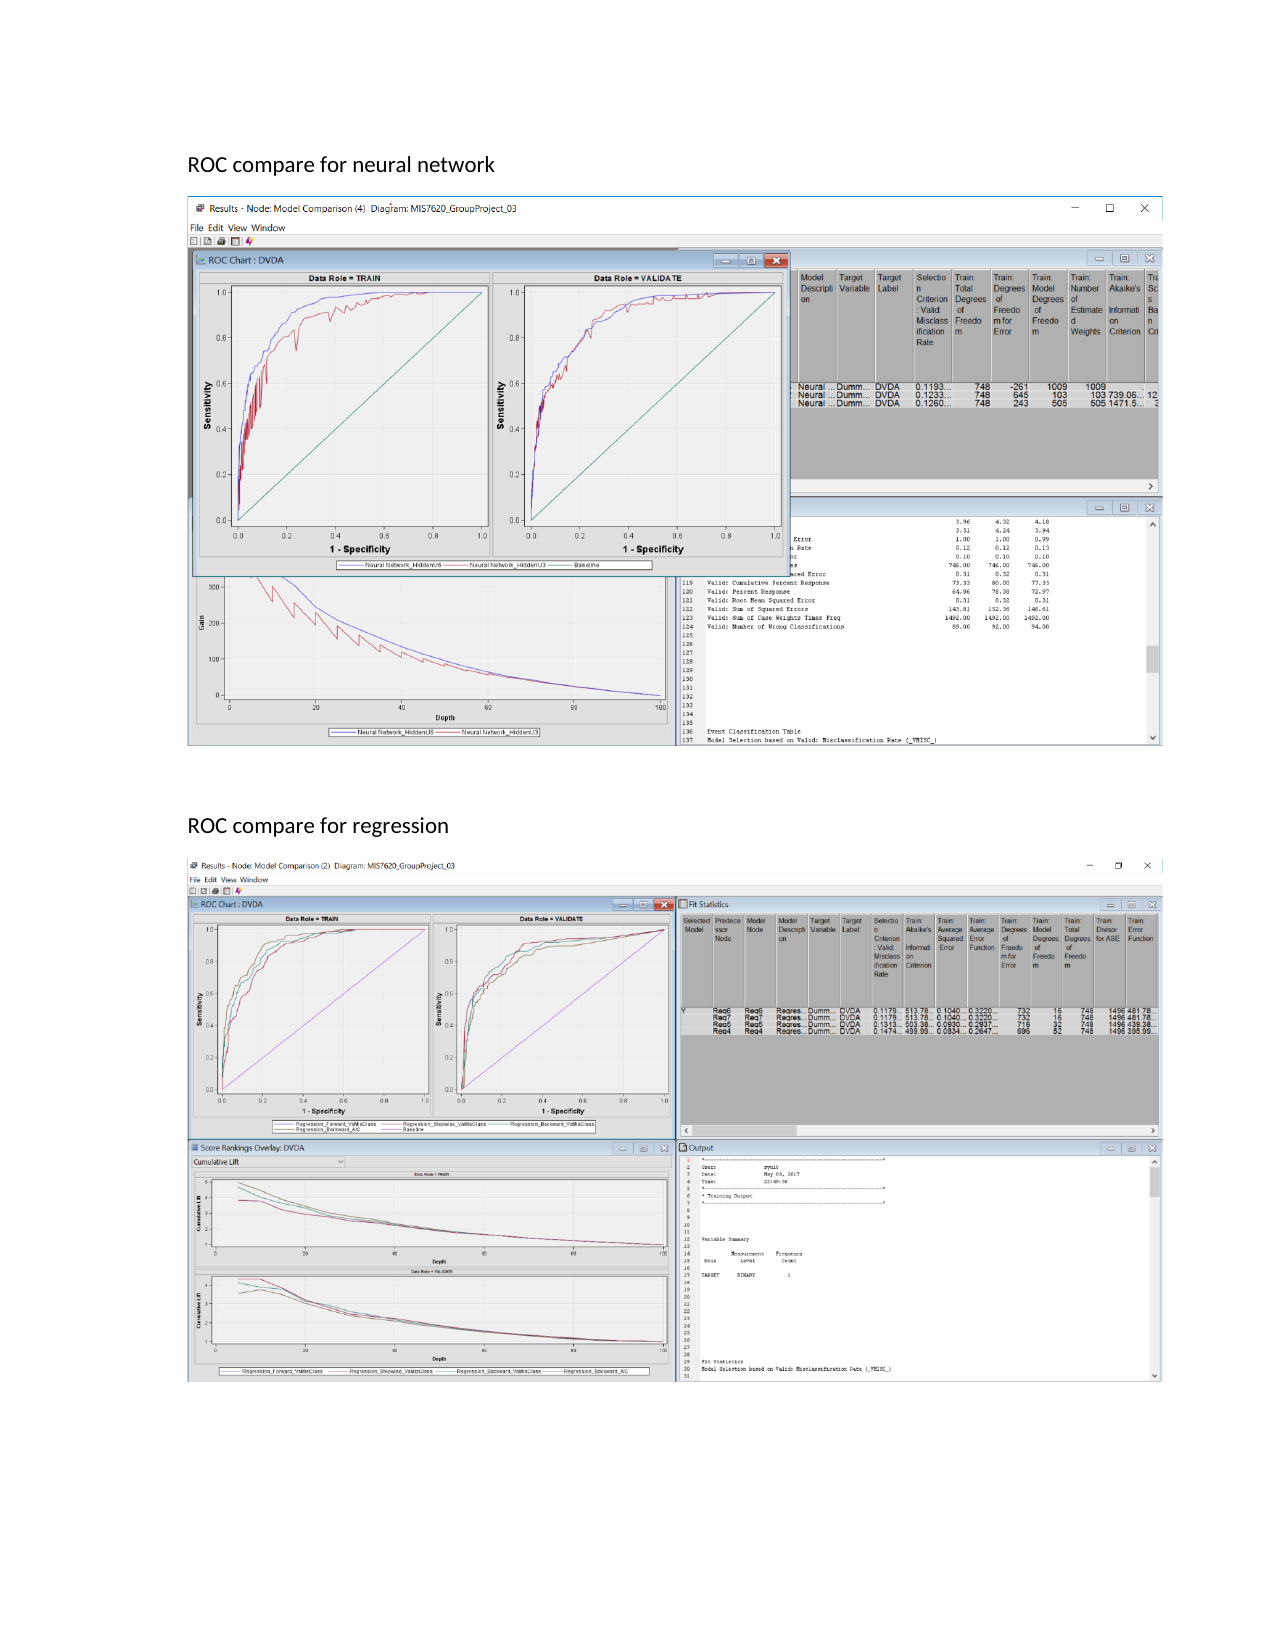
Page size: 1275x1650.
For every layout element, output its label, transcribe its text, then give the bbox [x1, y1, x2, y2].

picture [187, 196, 1163, 746]
text ROC compare for neural network [187, 150, 1125, 178]
text ROC compare for regression [187, 812, 1125, 839]
picture [187, 858, 1163, 1382]
